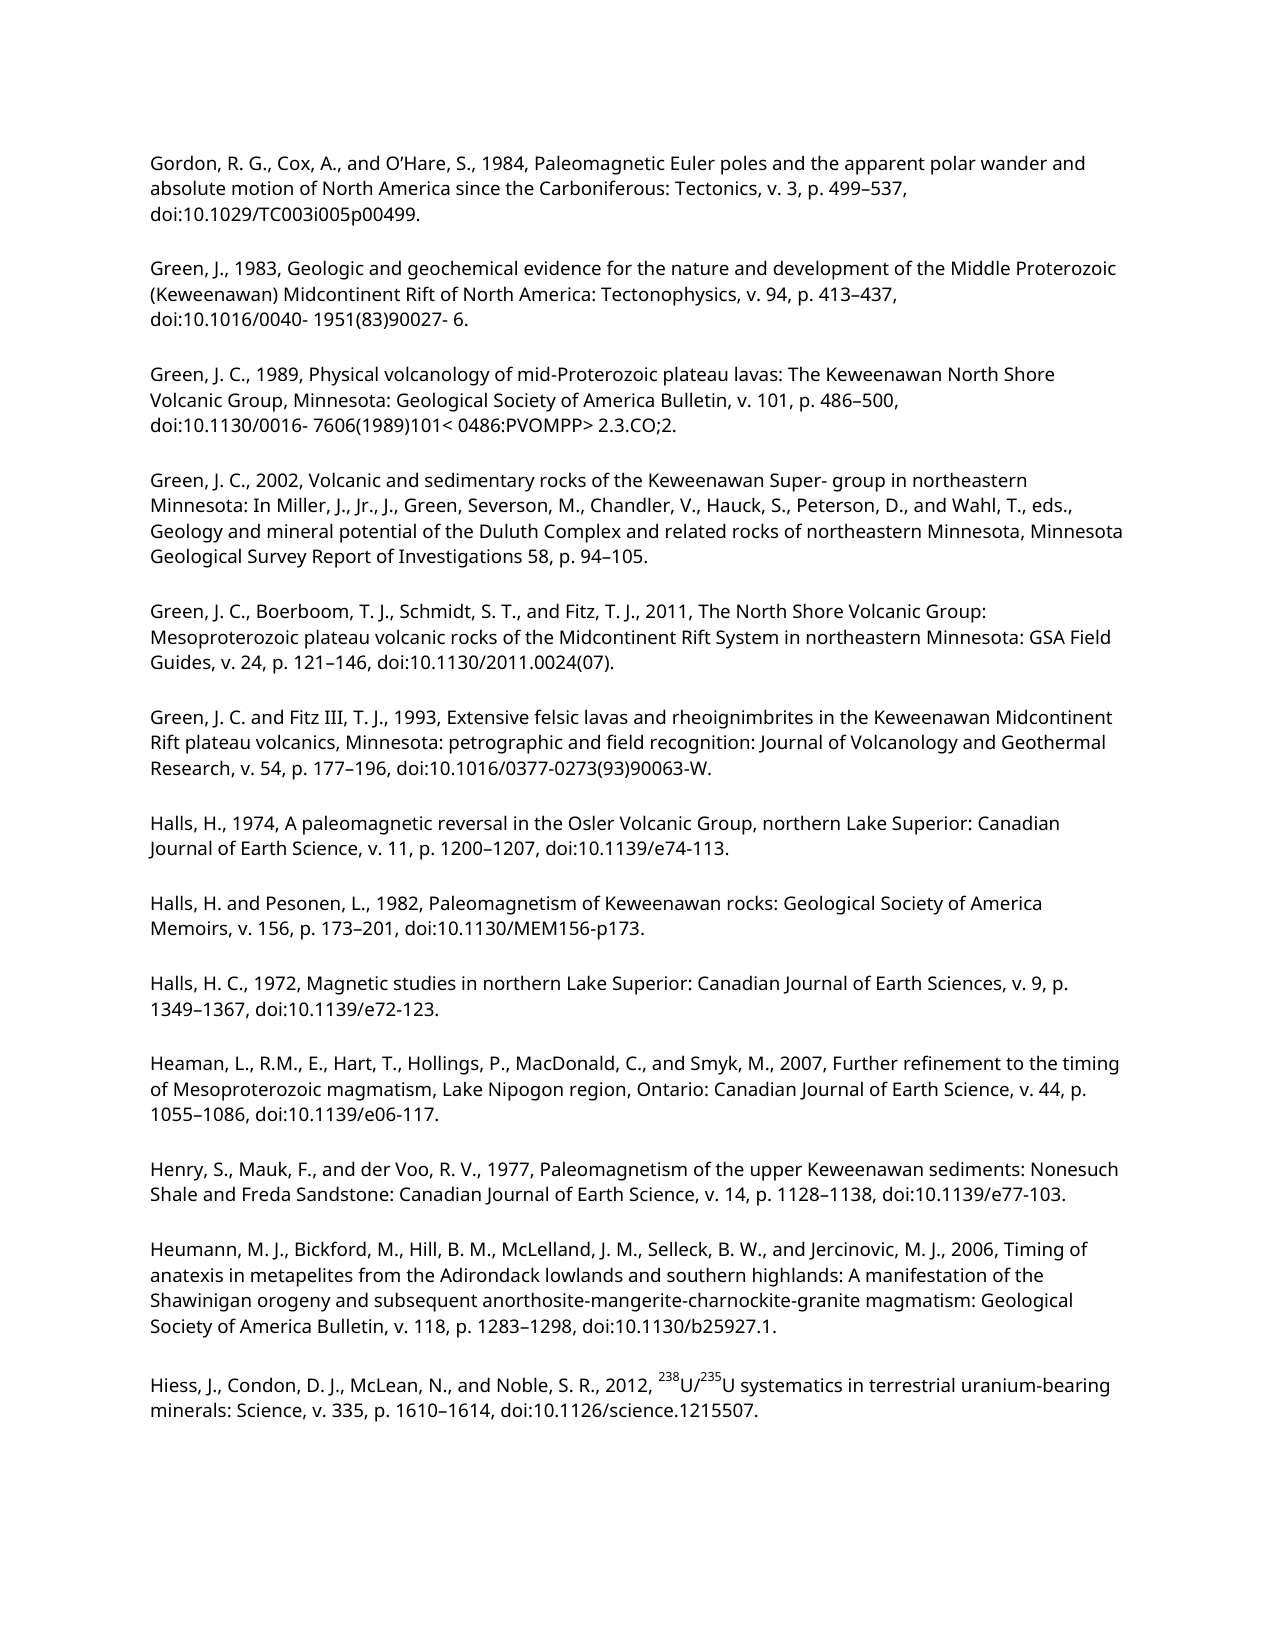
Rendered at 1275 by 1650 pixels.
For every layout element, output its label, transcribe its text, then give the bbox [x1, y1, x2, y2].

text Heumann, M. J., Bickford, M., Hill, B. M., McLelland, J. M., Selleck, B. W., and Jercinovic, M. J., 2006, Timing of anatexis in metapelites from the Adirondack lowlands and southern highlands: A manifestation of the Shawinigan orogeny and subsequent anorthosite-mangerite-charnockite-granite magmatism: Geological Society of America Bulletin, v. 118, p. 1283–1298, doi:10.1130/b25927.1. [150, 1236, 1125, 1338]
text Heaman, L., R.M., E., Hart, T., Hollings, P., MacDonald, C., and Smyk, M., 2007, Further refinement to the timing of Mesoproterozoic magmatism, Lake Nipogon region, Ontario: Canadian Journal of Earth Science, v. 44, p. 1055–1086, doi:10.1139/e06-117. [150, 1051, 1125, 1127]
text Green, J. C., 2002, Volcanic and sedimentary rocks of the Keweenawan Super- group in northeastern Minnesota: In Miller, J., Jr., J., Green, Severson, M., Chandler, V., Hauck, S., Peterson, D., and Wahl, T., eds., Geology and mineral potential of the Duluth Complex and related rocks of northeastern Minnesota, Minnesota Geological Survey Report of Investigations 58, p. 94–105. [150, 467, 1125, 569]
text Henry, S., Mauk, F., and der Voo, R. V., 1977, Paleomagnetism of the upper Keweenawan sediments: Nonesuch Shale and Freda Sandstone: Canadian Journal of Earth Science, v. 14, p. 1128–1138, doi:10.1139/e77-103. [150, 1156, 1125, 1207]
text Halls, H., 1974, A paleomagnetic reversal in the Osler Volcanic Group, northern Lake Superior: Canadian Journal of Earth Science, v. 11, p. 1200–1207, doi:10.1139/e74-113. [150, 810, 1125, 861]
text Green, J. C. and Fitz III, T. J., 1993, Extensive felsic lavas and rheoignimbrites in the Keweenawan Midcontinent Rift plateau volcanics, Minnesota: petrographic and field recognition: Journal of Volcanology and Geothermal Research, v. 54, p. 177–196, doi:10.1016/0377-0273(93)90063-W. [150, 704, 1125, 781]
text Green, J. C., Boerboom, T. J., Schmidt, S. T., and Fitz, T. J., 2011, The North Shore Volcanic Group: Mesoproterozoic plateau volcanic rocks of the Midcontinent Rift System in northeastern Minnesota: GSA Field Guides, v. 24, p. 121–146, doi:10.1130/2011.0024(07). [150, 598, 1125, 675]
text Halls, H. and Pesonen, L., 1982, Paleomagnetism of Keweenawan rocks: Geological Society of America Memoirs, v. 156, p. 173–201, doi:10.1130/MEM156-p173. [150, 890, 1125, 941]
text Gordon, R. G., Cox, A., and O’Hare, S., 1984, Paleomagnetic Euler poles and the apparent polar wander and absolute motion of North America since the Carboniferous: Tectonics, v. 3, p. 499–537, doi:10.1029/TC003i005p00499. [150, 150, 1125, 227]
text Green, J., 1983, Geologic and geochemical evidence for the nature and development of the Middle Proterozoic (Keweenawan) Midcontinent Rift of North America: Tectonophysics, v. 94, p. 413–437, doi:10.1016/0040- 1951(83)90027- 6. [150, 256, 1125, 332]
text Green, J. C., 1989, Physical volcanology of mid-Proterozoic plateau lavas: The Keweenawan North Shore Volcanic Group, Minnesota: Geological Society of America Bulletin, v. 101, p. 486–500, doi:10.1130/0016- 7606(1989)101< 0486:PVOMPP> 2.3.CO;2. [150, 361, 1125, 438]
text Hiess, J., Condon, D. J., McLean, N., and Noble, S. R., 2012, 238U/235U systematics in terrestrial uranium-bearing minerals: Science, v. 335, p. 1610–1614, doi:10.1126/science.1215507. [150, 1368, 1125, 1423]
text Halls, H. C., 1972, Magnetic studies in northern Lake Superior: Canadian Journal of Earth Sciences, v. 9, p. 1349–1367, doi:10.1139/e72-123. [150, 970, 1125, 1021]
